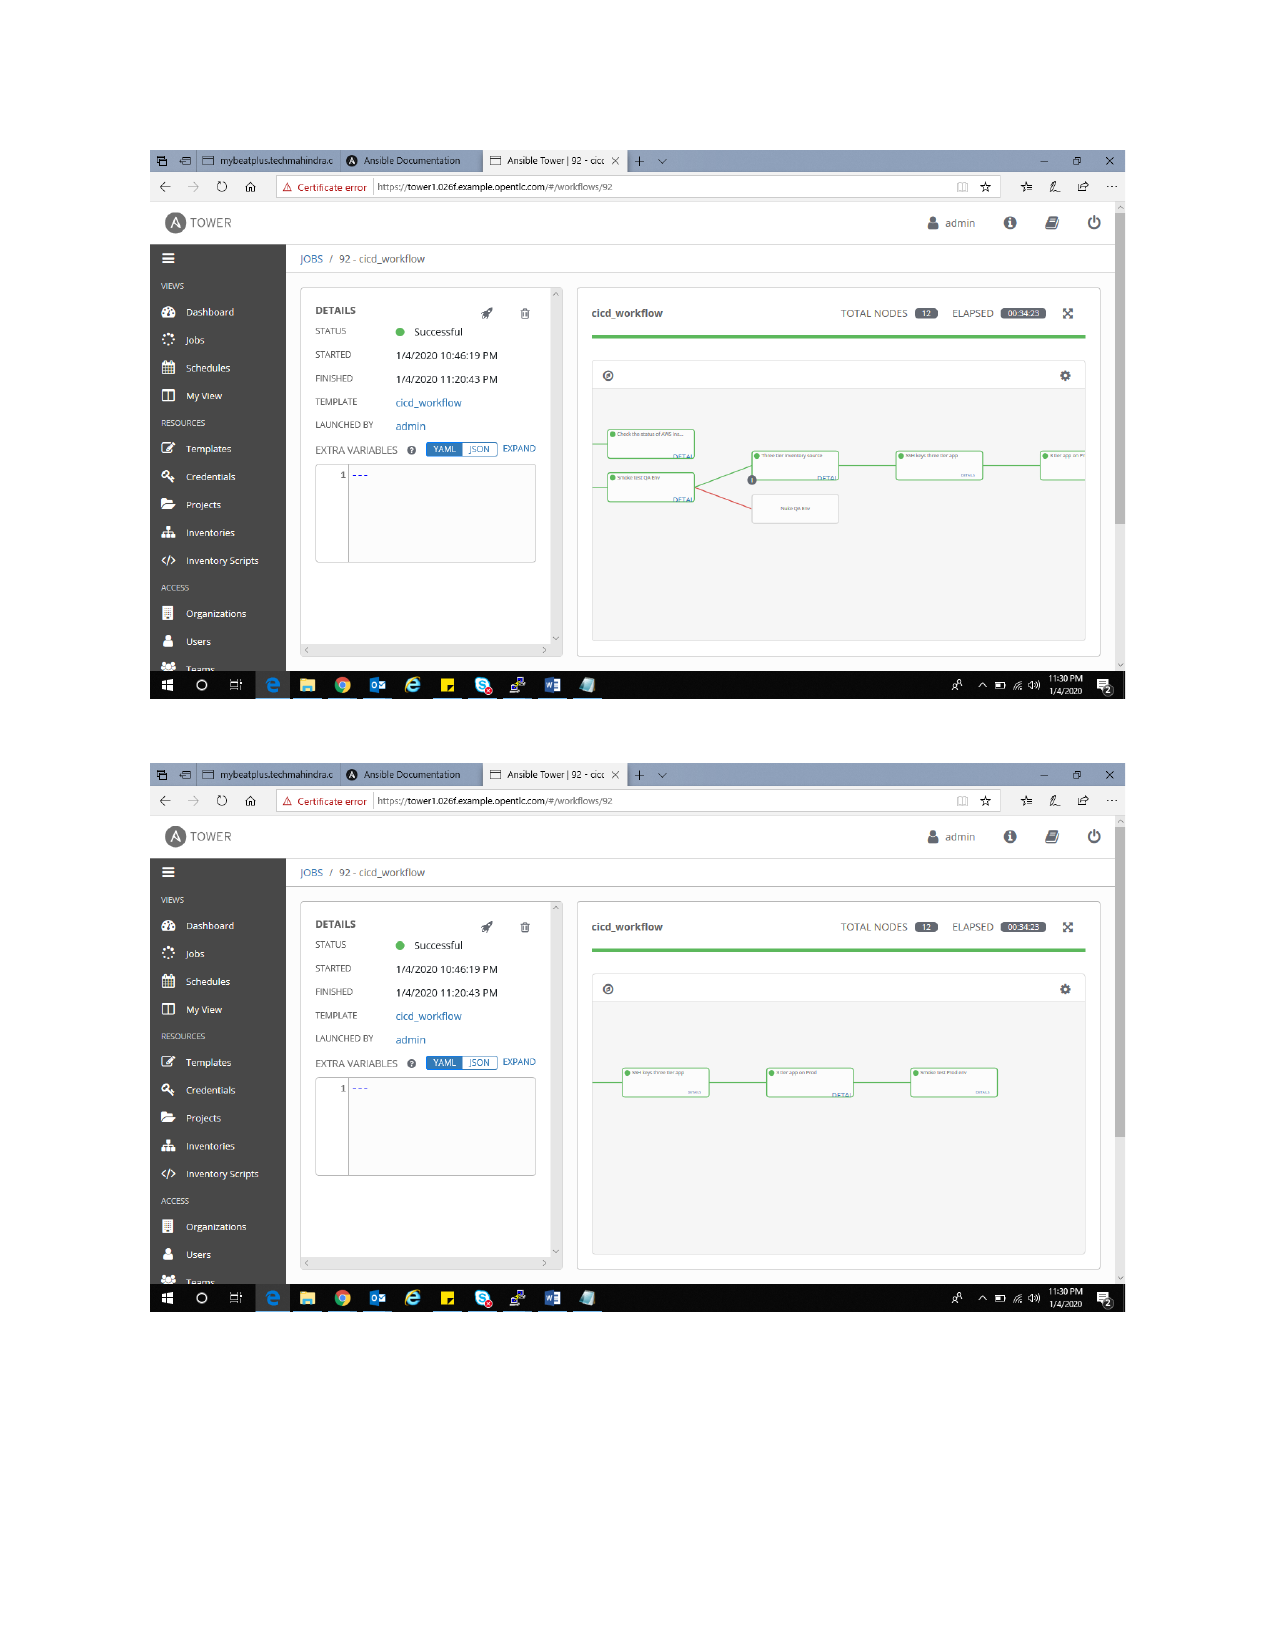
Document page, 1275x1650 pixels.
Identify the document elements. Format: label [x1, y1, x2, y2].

picture [150, 150, 1125, 699]
picture [150, 763, 1125, 1312]
